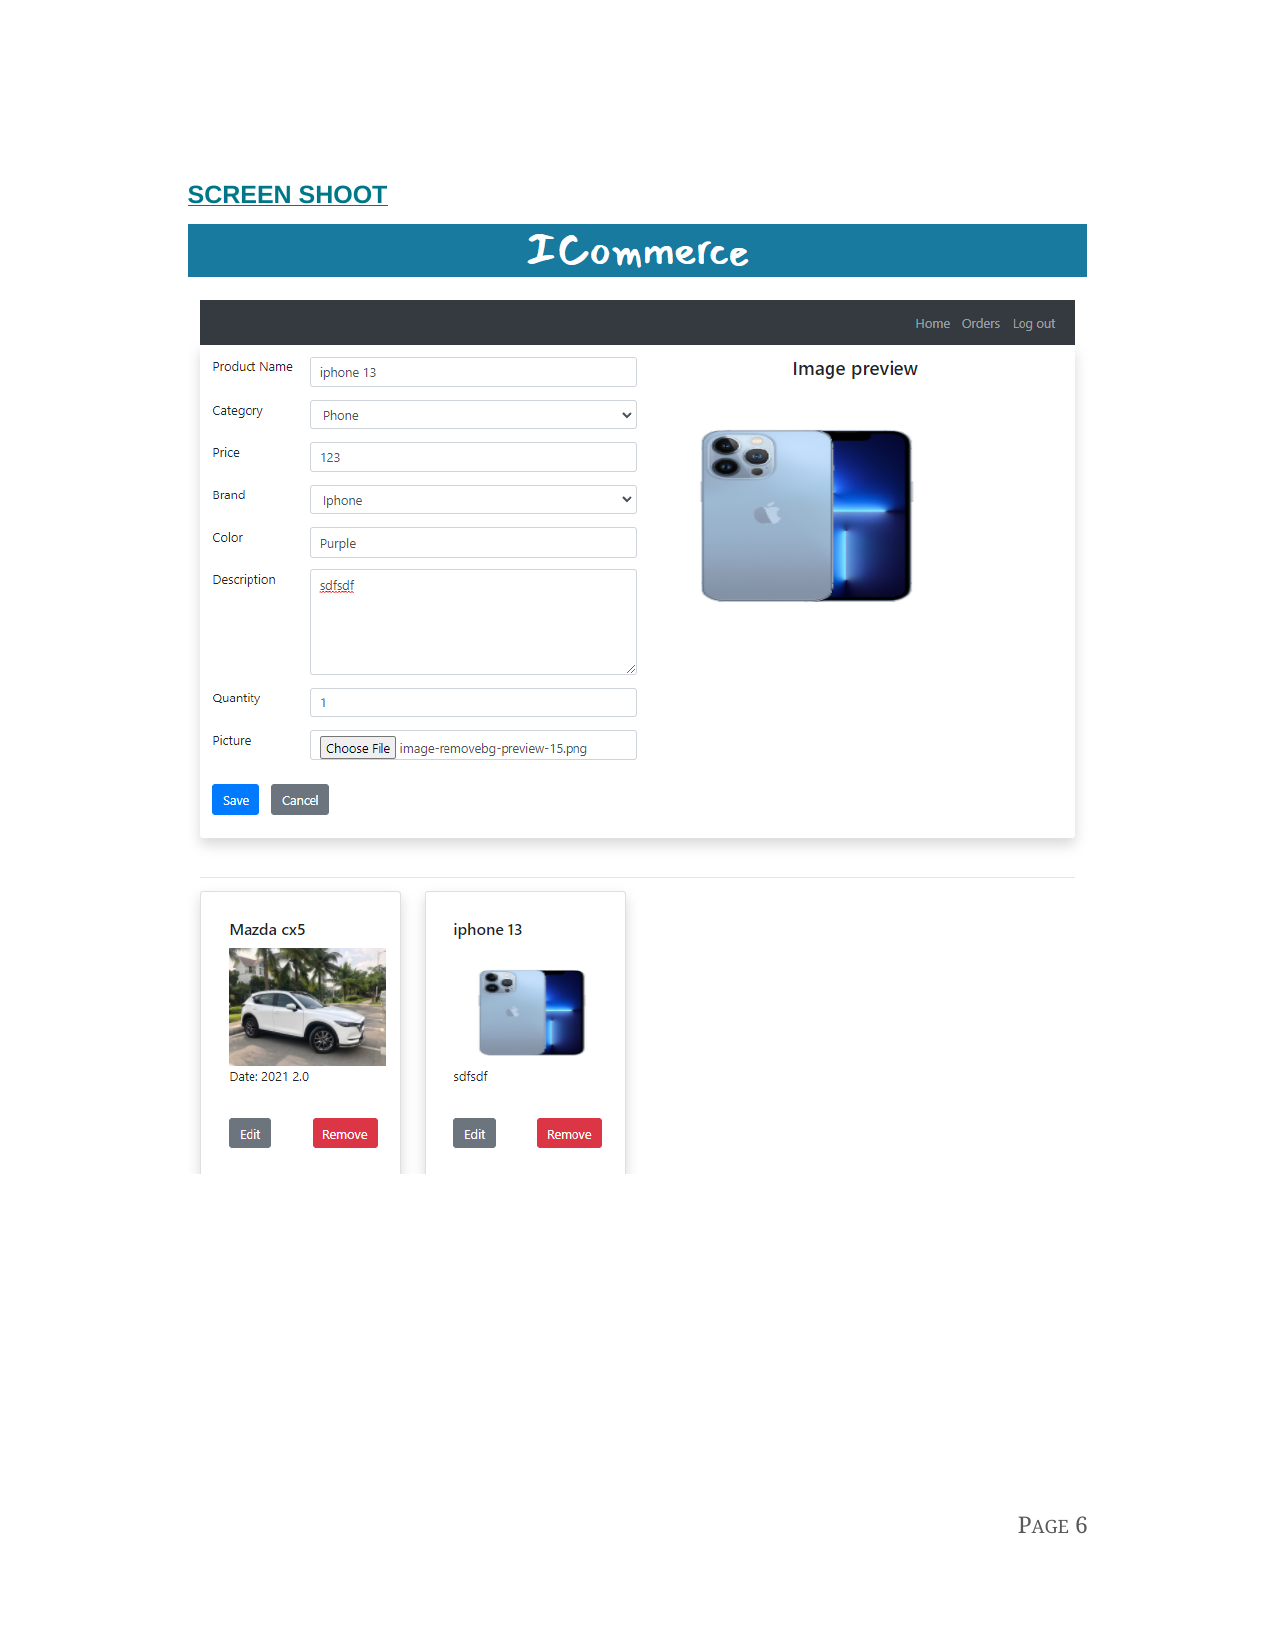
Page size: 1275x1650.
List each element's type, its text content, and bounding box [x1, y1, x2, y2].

subtitle Screen shoot [187, 180, 1087, 209]
picture [187, 224, 1088, 1174]
